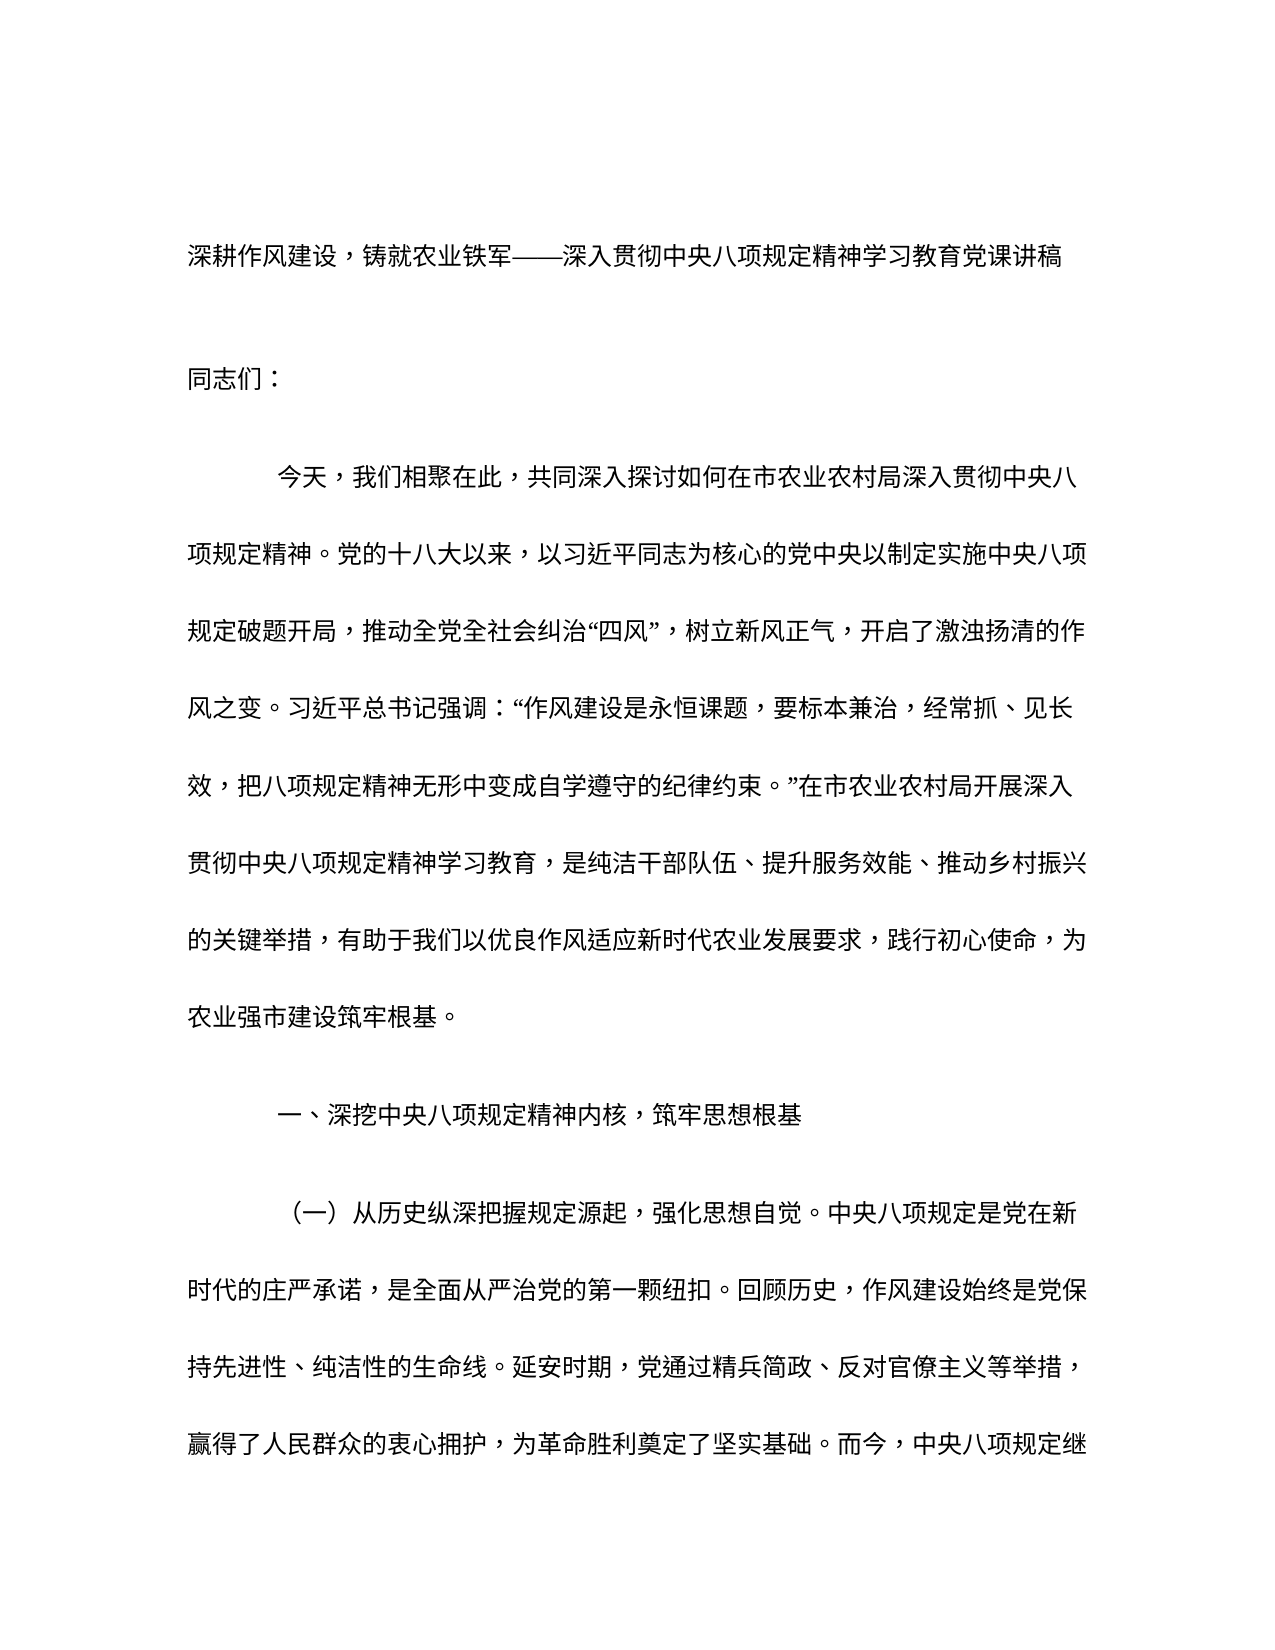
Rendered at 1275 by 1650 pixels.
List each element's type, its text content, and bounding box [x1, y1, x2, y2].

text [187, 1160, 1087, 1469]
text 同志们： [187, 327, 1087, 404]
text 一、深挖中央八项规定精神内核，筑牢思想根基 [187, 1062, 1087, 1139]
text 深耕作风建设，铸就农业铁军——深入贯彻中央八项规定精神学习教育党课讲稿 [187, 194, 1087, 283]
text 今天，我们相聚在此，共同深入探讨如何在市农业农村局深入贯彻中央八项规定精神。党的十八大以来，以习近平同志为核心的党中央以制定实施中央八项规定破题开局，推动全党全社会纠治“四风”，树立新风正气，开启了激浊扬清的作风之变。习近平总书记强调：“作风建设是永恒课题，要标本兼治，经常抓、见长效，把八项规定精神无形中变成自学遵守的纪律约束。”在市农业农村局开展深入贯彻中央八项规定精神学习教育，是纯洁干部队伍、提升服务效能、推动乡村振兴的关键举措，有助于我们以优良作风适应新时代农业发展要求，践行初心使命，为农业强市建设筑牢根基。 [187, 425, 1087, 1042]
